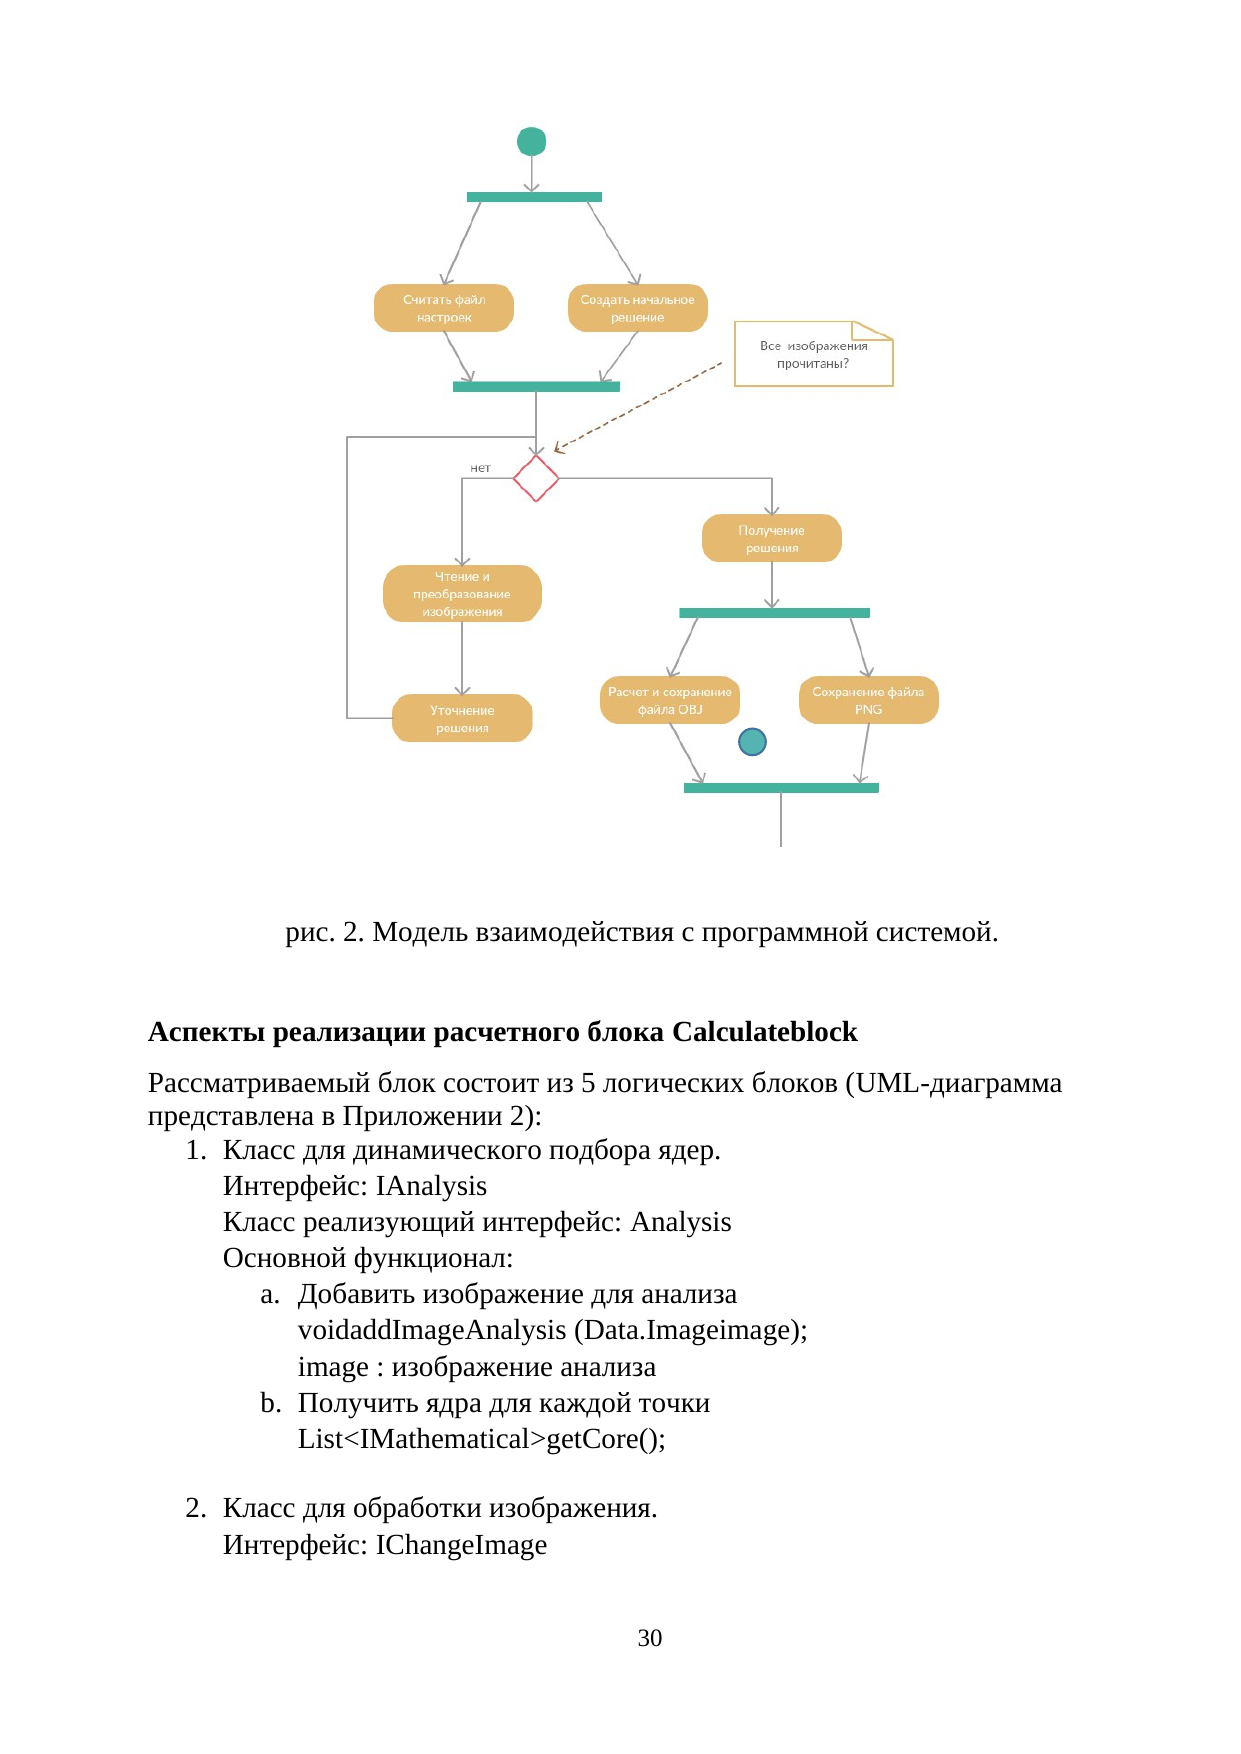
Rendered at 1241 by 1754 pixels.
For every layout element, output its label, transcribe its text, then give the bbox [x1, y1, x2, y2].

text рис. 2. Модель взаимодействия с программной системой. [74, 914, 1152, 947]
list Класс для динамического подбора ядер. Интерфейс: IAnalysis Класс реализующий интерфейс: Analysis Основной функционал: [185, 1132, 1152, 1274]
picture [338, 118, 947, 847]
text Аспекты реализации расчетного блока Calculateblock [148, 1014, 1152, 1048]
text Рассматриваемый блок состоит из 5 логических блоков (UML-диаграмма представлена в Приложении 2): [148, 1065, 1152, 1132]
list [185, 1491, 1152, 1560]
list Добавить изображение для анализа voidaddImageAnalysis (Data.Imageimage); image : изображение анализа [260, 1276, 1152, 1382]
list Получить ядра для каждой точки List<IMathematical>getCore(); [260, 1385, 1152, 1454]
